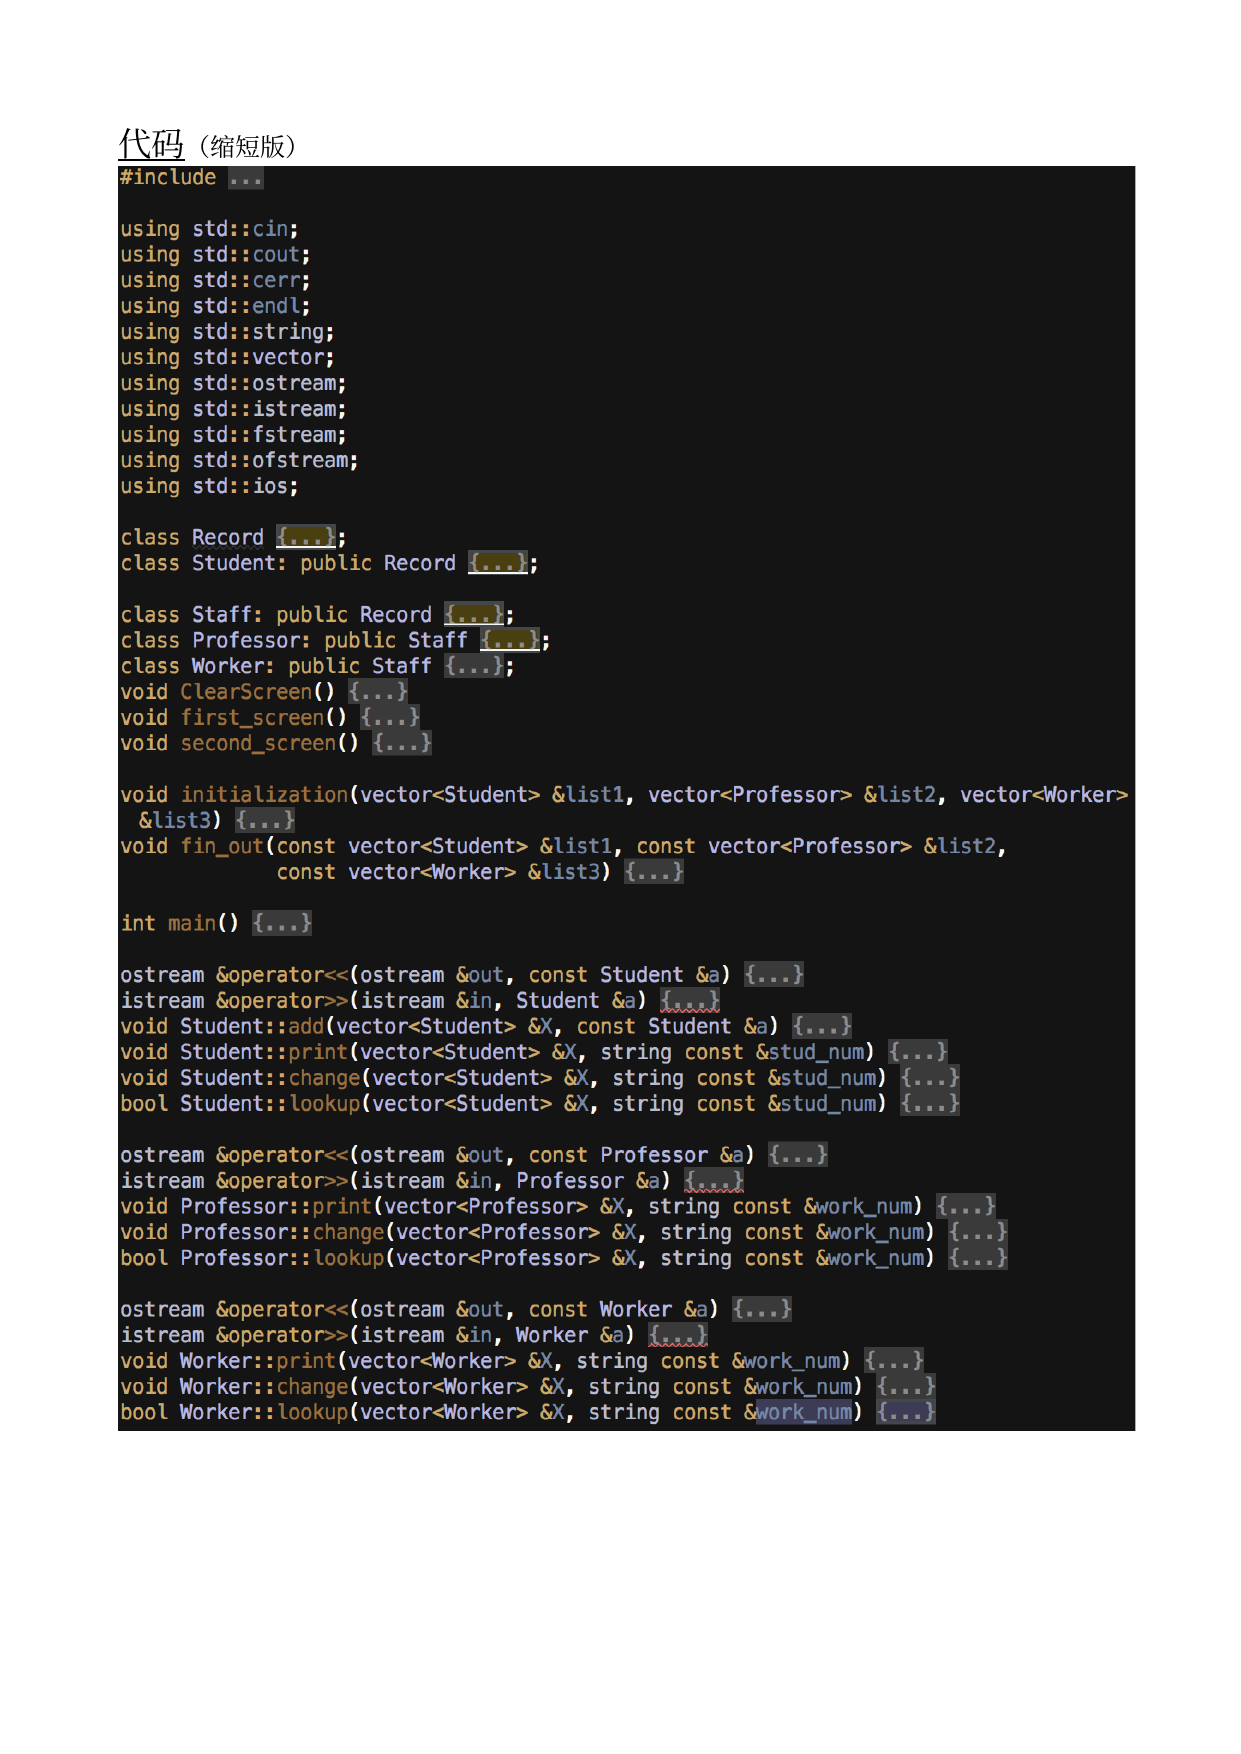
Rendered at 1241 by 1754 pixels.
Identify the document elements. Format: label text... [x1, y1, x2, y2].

picture [118, 166, 1136, 1431]
